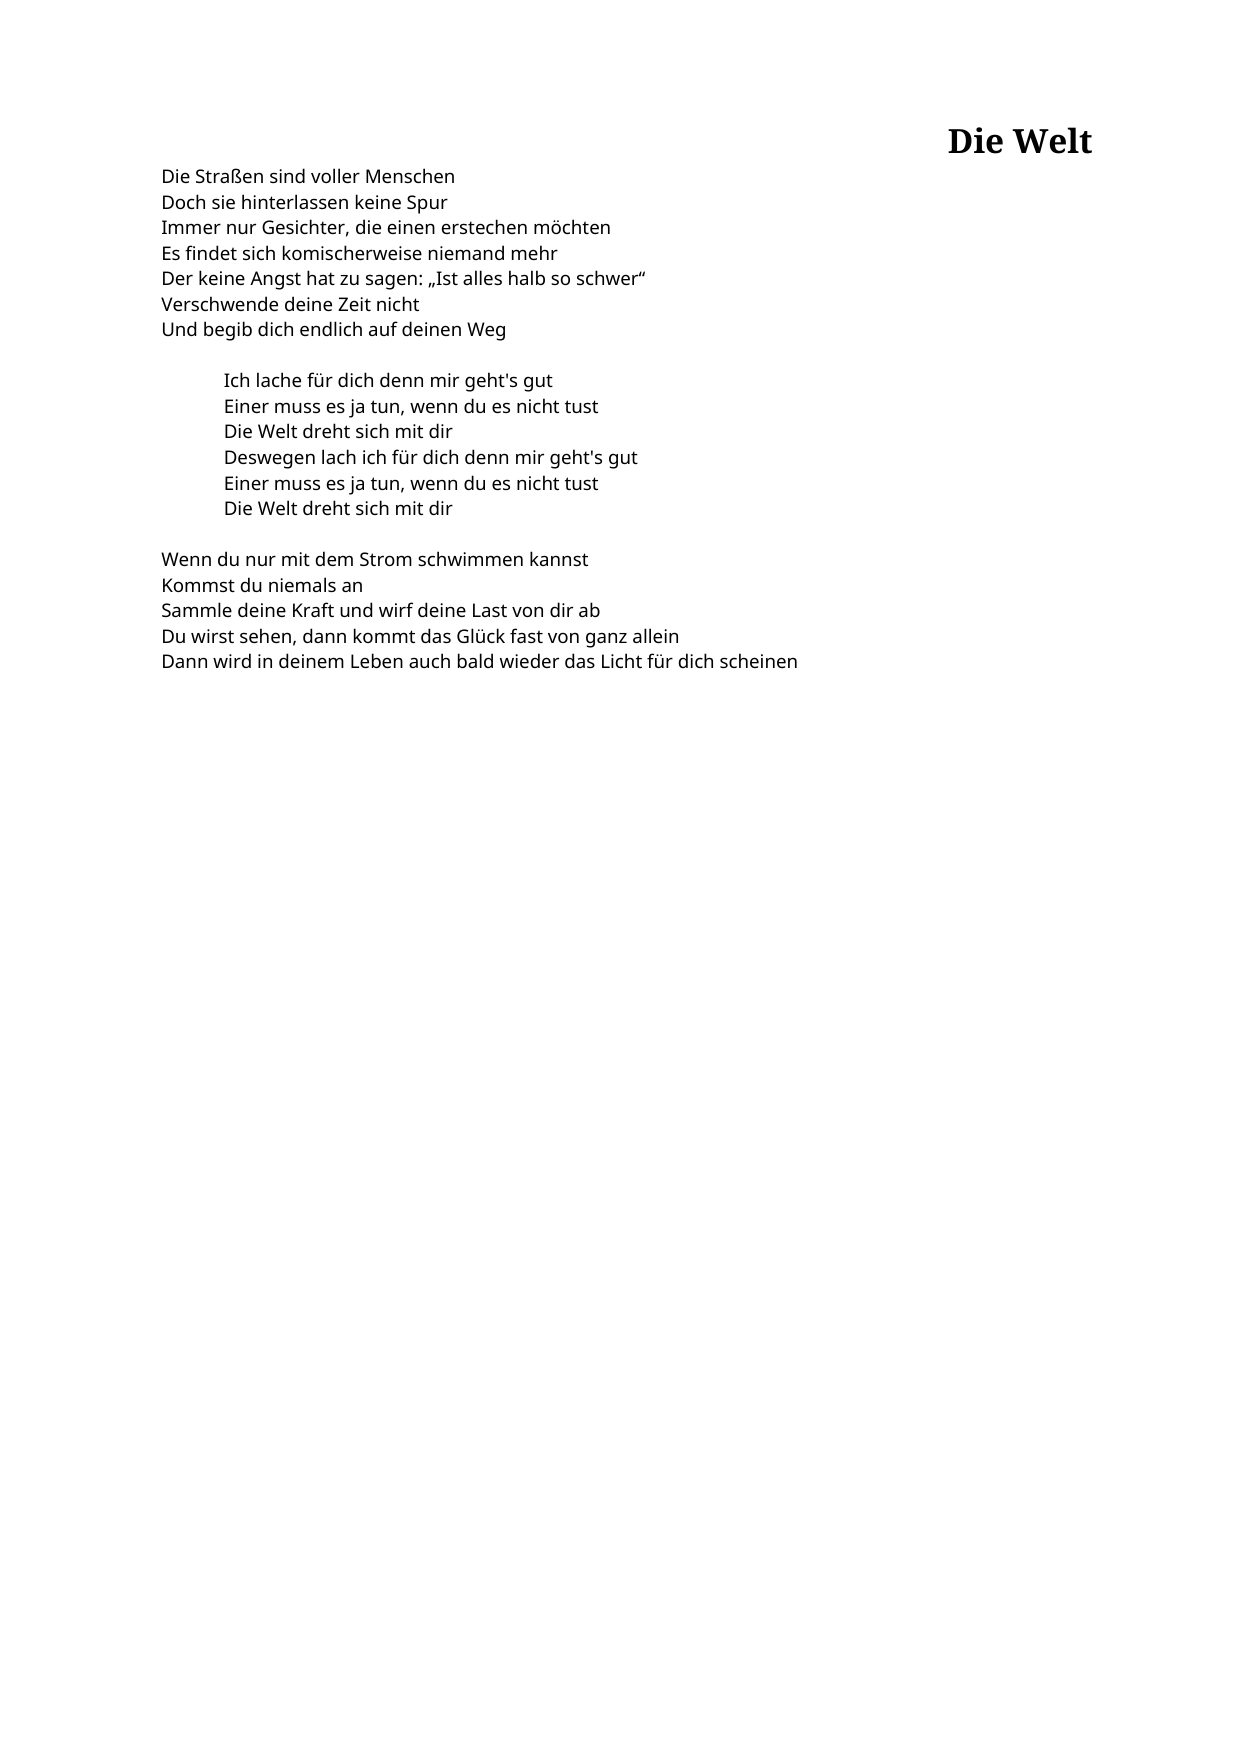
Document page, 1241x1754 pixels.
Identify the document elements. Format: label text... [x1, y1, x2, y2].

subtitle Die Welt [148, 118, 1092, 163]
table_header Die Straßen sind voller Menschen Doch sie hinterlassen keine Spur Immer nur Gesichter, die einen erstechen möchten Es findet sich komischerweise niemand mehr Der keine Angst hat zu sagen: „Ist alles halb so schwer“ Verschwende deine Zeit nicht Und begib dich endlich auf deinen Weg Ich lache für dich denn mir geht's gut Einer muss es ja tun, wenn du es nicht tust Die Welt dreht sich mit dir Deswegen lach ich für dich denn mir geht's gut Einer muss es ja tun, wenn du es nicht tust Die Welt dreht sich mit dir Wenn du nur mit dem Strom schwimmen kannst Kommst du niemals an Sammle deine Kraft und wirf deine Last von dir ab Du wirst sehen, dann kommt das Glück fast von ganz allein Dann wird in deinem Leben auch bald wieder das Licht für dich scheinen [150, 164, 1095, 674]
